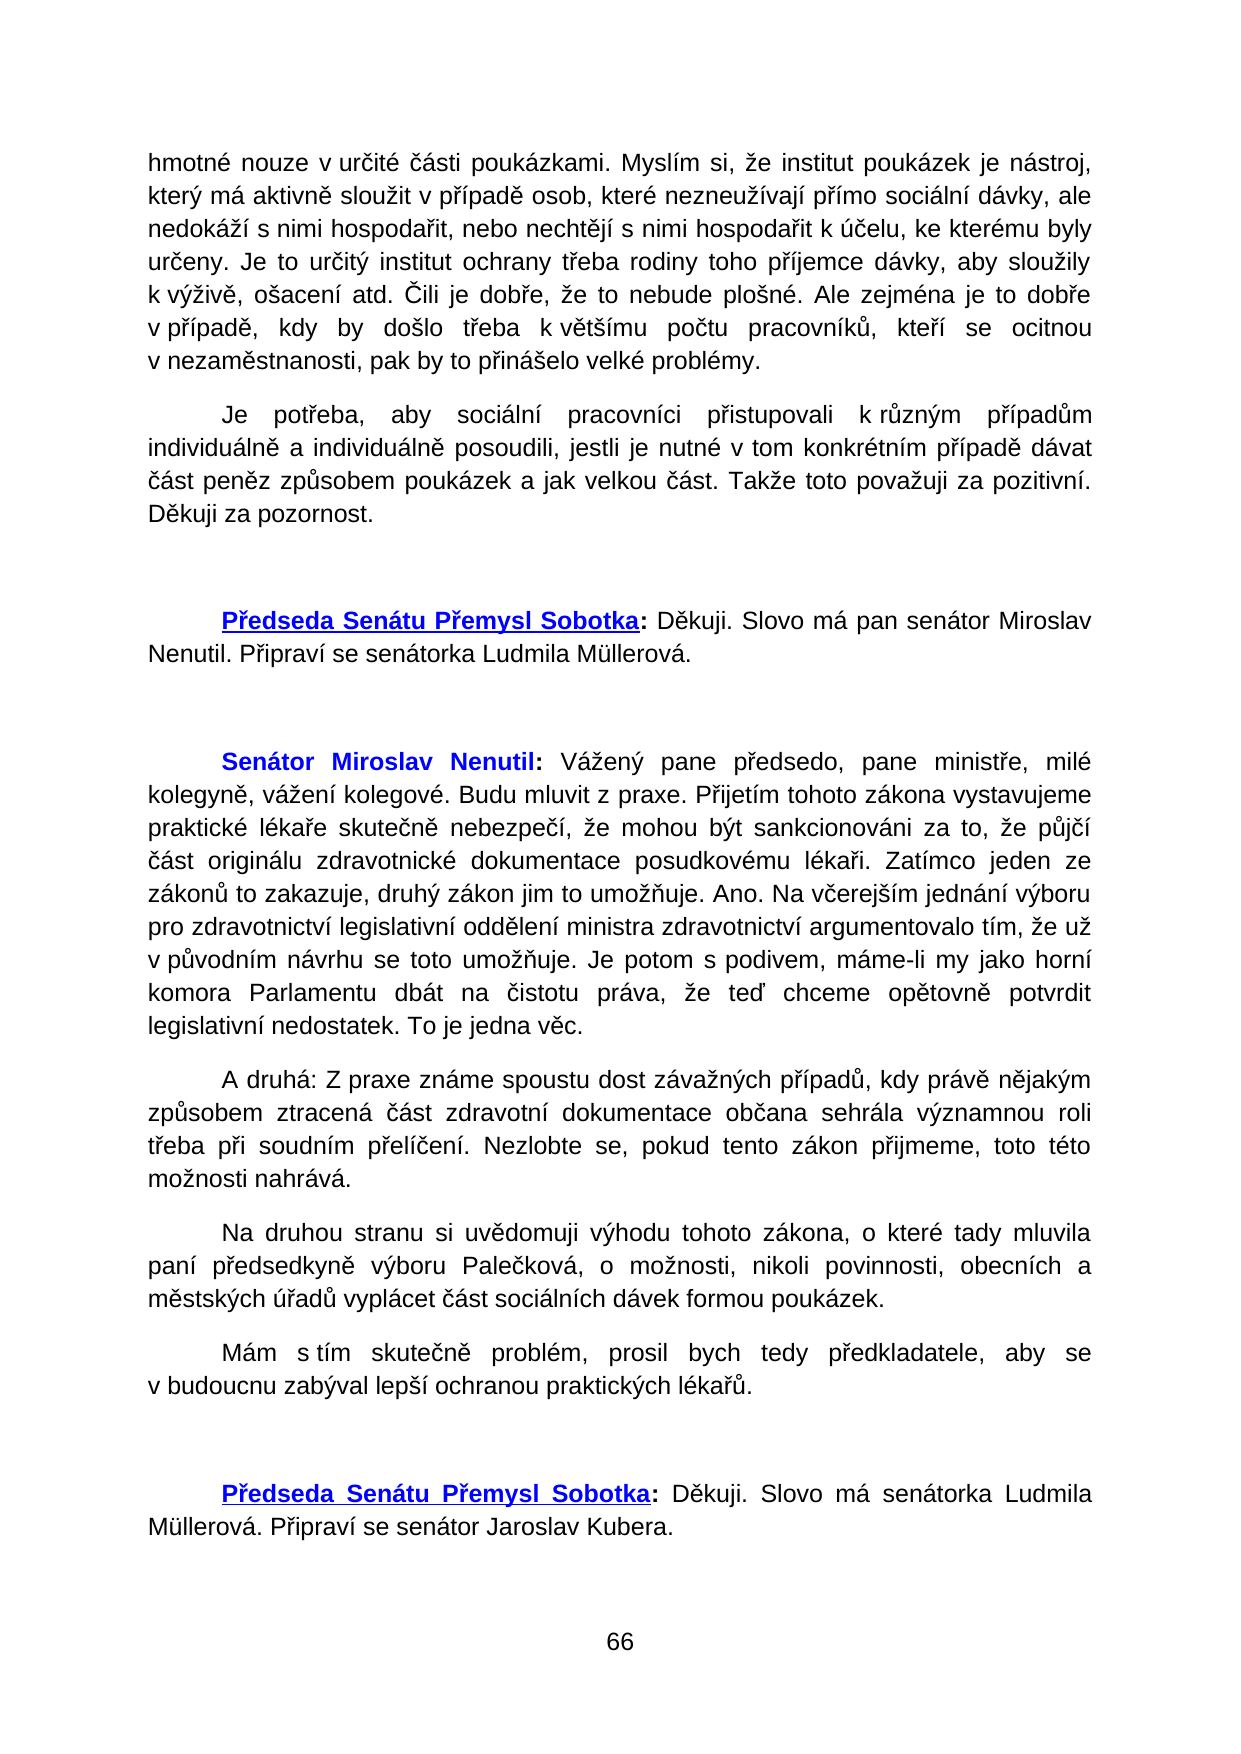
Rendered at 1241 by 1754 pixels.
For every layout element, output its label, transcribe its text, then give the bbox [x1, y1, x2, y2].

text Je potřeba, aby sociální pracovníci přistupovali k různým případům individuálně a individuálně posoudili, jestli je nutné v tom konkrétním případě dávat část peněz způsobem poukázek a jak velkou část. Takže toto považuji za pozitivní. Děkuji za pozornost. [148, 399, 1093, 527]
text Mám s tím skutečně problém, prosil bych tedy předkladatele, aby se v budoucnu zabýval lepší ochranou praktických lékařů. [148, 1338, 1093, 1400]
text Na druhou stranu si uvědomuji výhodu tohoto zákona, o které tady mluvila paní předsedkyně výboru Palečková, o možnosti, nikoli povinnosti, obecních a městských úřadů vyplácet část sociálních dávek formou poukázek. [148, 1218, 1093, 1313]
text Senátor Miroslav Nenutil: Vážený pane předsedo, pane ministře, milé kolegyně, vážení kolegové. Budu mluvit z praxe. Přijetím tohoto zákona vystavujeme praktické lékaře skutečně nebezpečí, že mohou být sankcionováni za to, že půjčí část originálu zdravotnické dokumentace posudkovému lékaři. Zatímco jeden ze zákonů to zakazuje, druhý zákon jim to umožňuje. Ano. Na včerejším jednání výboru pro zdravotnictví legislativní oddělení ministra zdravotnictví argumentovalo tím, že už v původním návrhu se toto umožňuje. Je potom s podivem, máme-li my jako horní komora Parlamentu dbát na čistotu práva, že teď chceme opětovně potvrdit legislativní nedostatek. To je jedna věc. [148, 747, 1093, 1040]
text Předseda Senátu Přemysl Sobotka: Děkuji. Slovo má pan senátor Miroslav Nenutil. Připraví se senátorka Ludmila Müllerová. [148, 606, 1093, 668]
text Předseda Senátu Přemysl Sobotka: Děkuji. Slovo má senátorka Ludmila Müllerová. Připraví se senátor Jaroslav Kubera. [148, 1479, 1093, 1540]
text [148, 148, 1093, 374]
text A druhá: Z praxe známe spoustu dost závažných případů, kdy právě nějakým způsobem ztracená část zdravotní dokumentace občana sehrála významnou roli třeba při soudním přelíčení. Nezlobte se, pokud tento zákon přijmeme, toto této možnosti nahrává. [148, 1065, 1093, 1193]
